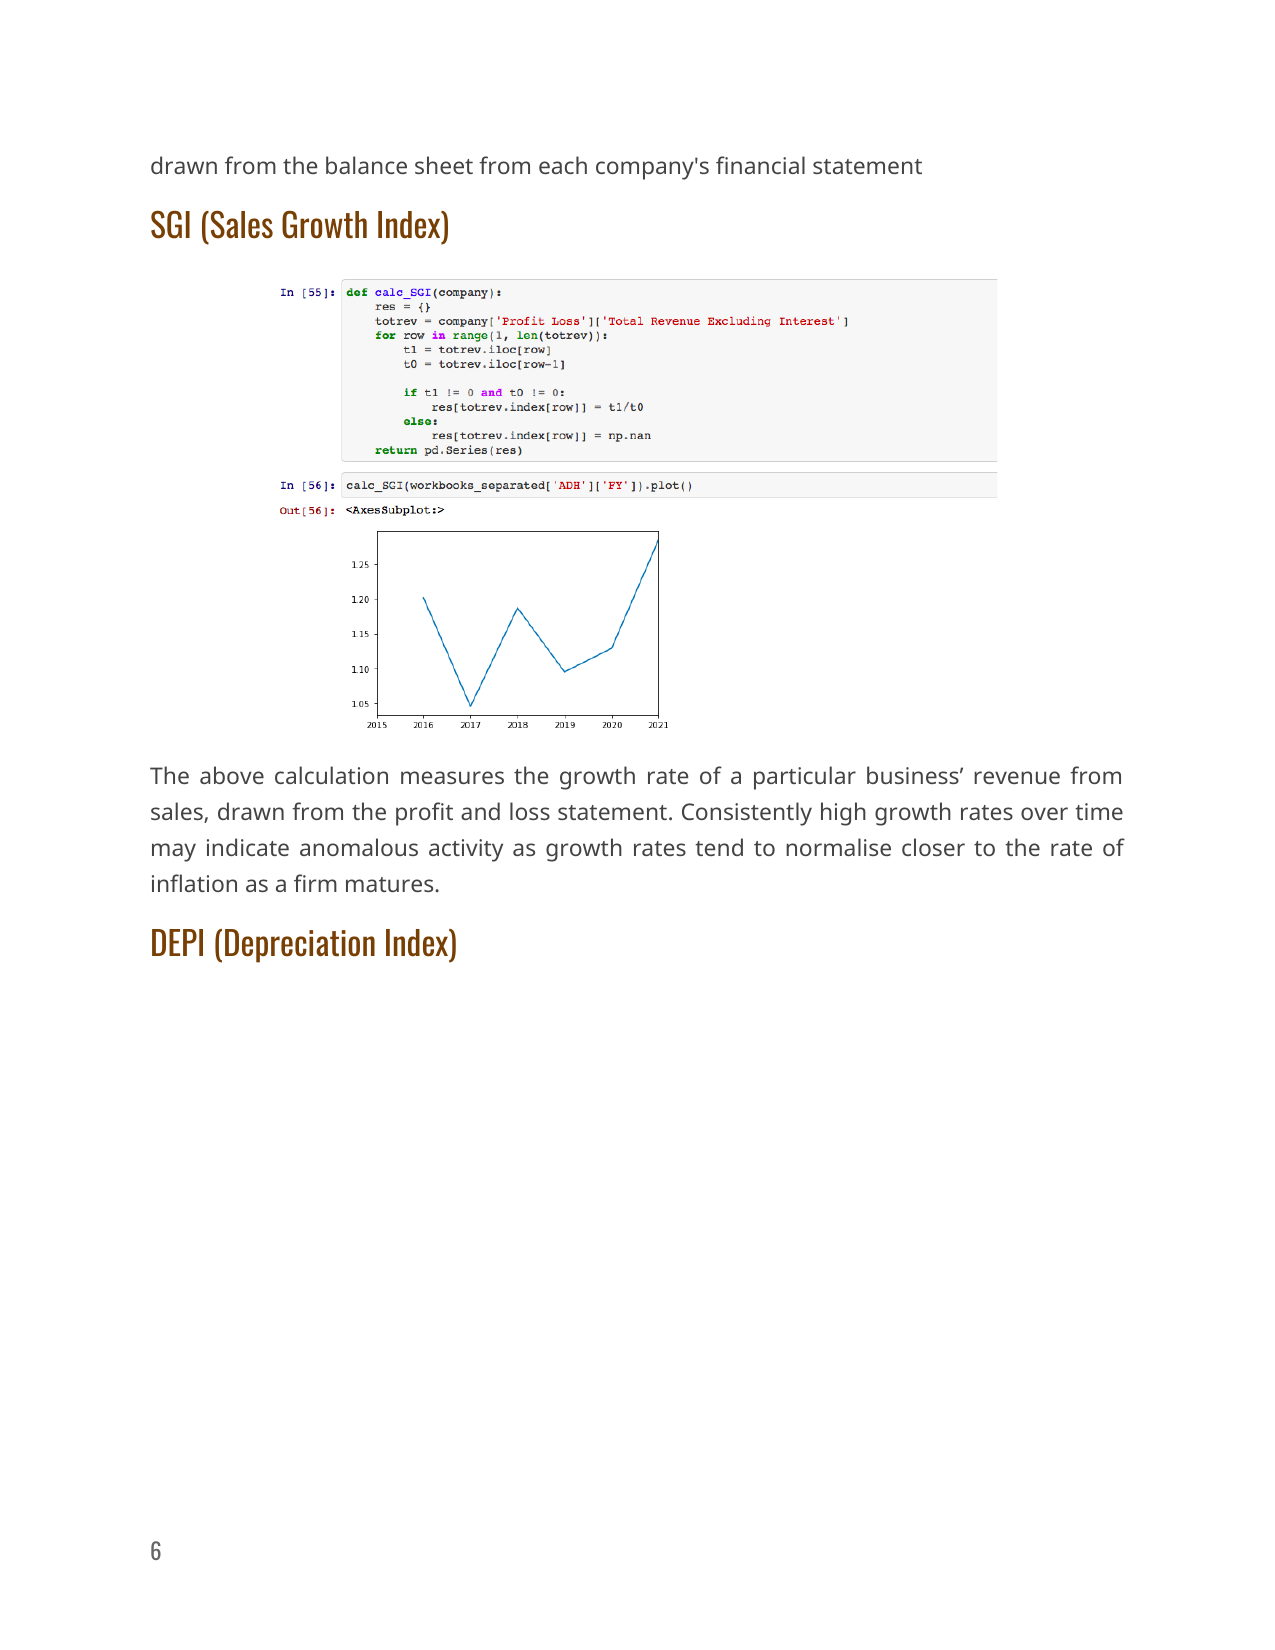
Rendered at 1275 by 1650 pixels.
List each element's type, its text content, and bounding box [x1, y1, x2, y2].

subtitle DEPI (Depreciation Index) [150, 917, 1125, 966]
text The above calculation measures the growth rate of a particular business’ revenue from sales, drawn from the profit and loss statement. Consistently high growth rates over time may indicate anomalous activity as growth rates tend to normalise closer to the rate of inflation as a firm matures. [150, 760, 1125, 899]
subtitle SGI (Sales Growth Index) [150, 198, 1125, 248]
picture [277, 267, 998, 744]
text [150, 150, 1125, 181]
